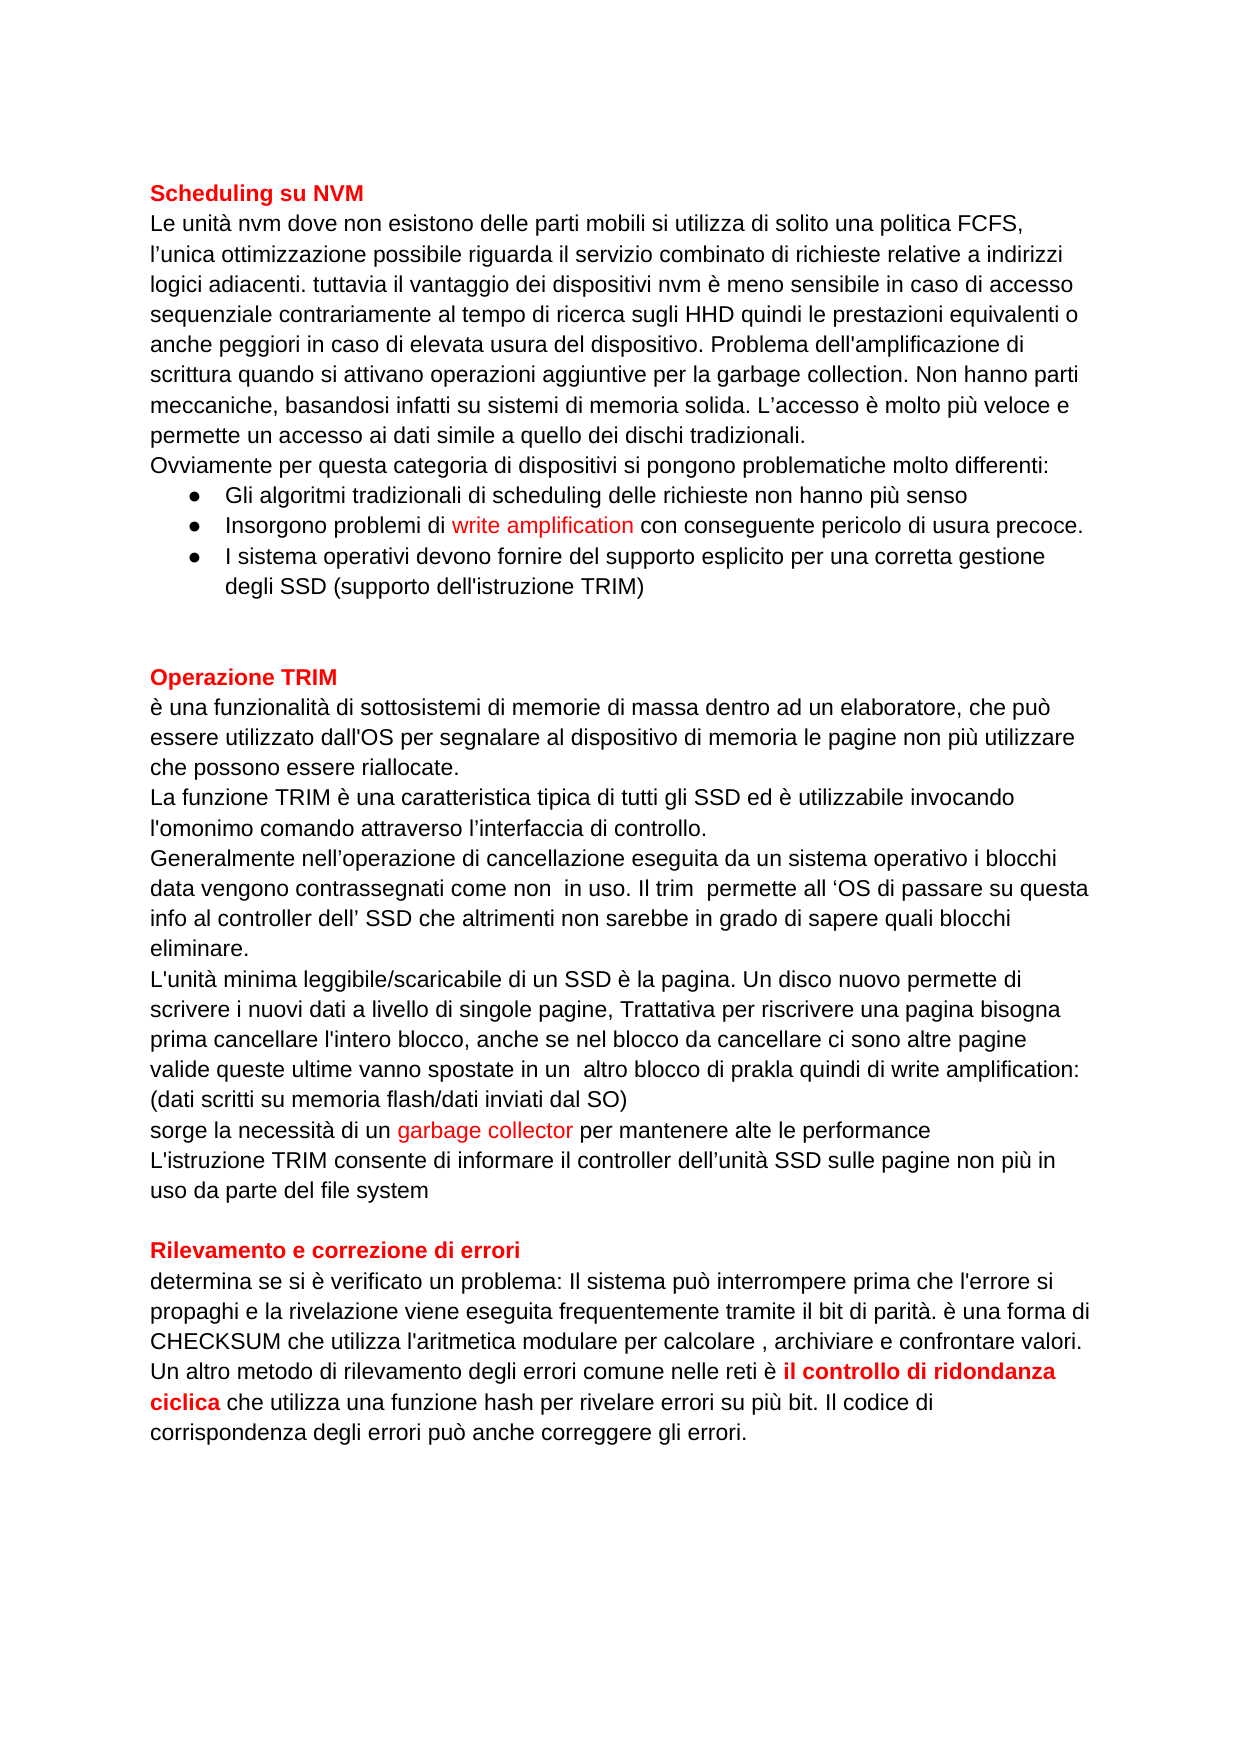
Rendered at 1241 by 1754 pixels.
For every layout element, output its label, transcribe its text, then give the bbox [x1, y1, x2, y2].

text Scheduling su NVM [150, 180, 1090, 207]
text Generalmente nell’operazione di cancellazione eseguita da un sistema operativo i blocchi data vengono contrassegnati come non in uso. Il trim permette all ‘OS di passare su questa info al controller dell’ SSD che altrimenti non sarebbe in grado di sapere quali blocchi eliminare. [150, 845, 1090, 962]
text Un altro metodo di rilevamento degli errori comune nelle reti è il controllo di ridondanza ciclica che utilizza una funzione hash per rivelare errori su più bit. Il codice di corrispondenza degli errori può anche correggere gli errori. [150, 1358, 1090, 1445]
text determina se si è verificato un problema: Il sistema può interrompere prima che l'errore si propaghi e la rivelazione viene eseguita frequentemente tramite il bit di parità. è una forma di CHECKSUM che utilizza l'aritmetica modulare per calcolare , archiviare e confrontare valori. [150, 1268, 1090, 1354]
list I sistema operativi devono fornire del supporto esplicito per una corretta gestione degli SSD (supporto dell'istruzione TRIM) [187, 543, 1090, 599]
list Gli algoritmi tradizionali di scheduling delle richieste non hanno più senso [187, 482, 1090, 509]
text La funzione TRIM è una caratteristica tipica di tutti gli SSD ed è utilizzabile invocando l'omonimo comando attraverso l’interfaccia di controllo. [150, 784, 1090, 841]
text L'unità minima leggibile/scaricabile di un SSD è la pagina. Un disco nuovo permette di scrivere i nuovi dati a livello di singole pagine, Trattativa per riscrivere una pagina bisogna prima cancellare l'intero blocco, anche se nel blocco da cancellare ci sono altre pagine valide queste ultime vanno spostate in un altro blocco di prakla quindi di write amplification: (dati scritti su memoria flash/dati inviati dal SO) [150, 966, 1090, 1113]
text Operazione TRIM [150, 663, 1090, 690]
text Rilevamento e correzione di errori [150, 1237, 1090, 1264]
text Ovviamente per questa categoria di dispositivi si pongono problematiche molto differenti: [150, 452, 1090, 478]
text Le unità nvm dove non esistono delle parti mobili si utilizza di solito una politica FCFS, l’unica ottimizzazione possibile riguarda il servizio combinato di richieste relative a indirizzi logici adiacenti. tuttavia il vantaggio dei dispositivi nvm è meno sensibile in caso di accesso sequenziale contrariamente al tempo di ricerca sugli HHD quindi le prestazioni equivalenti o anche peggiori in caso di elevata usura del dispositivo. Problema dell'amplificazione di scrittura quando si attivano operazioni aggiuntive per la garbage collection. Non hanno parti meccaniche, basandosi infatti su sistemi di memoria solida. L’accesso è molto più veloce e permette un accesso ai dati simile a quello dei dischi tradizionali. [150, 210, 1090, 448]
text L'istruzione TRIM consente di informare il controller dell’unità SSD sulle pagine non più in uso da parte del file system [150, 1147, 1090, 1203]
text è una funzionalità di sottosistemi di memorie di massa dentro ad un elaboratore, che può essere utilizzato dall'OS per segnalare al dispositivo di memoria le pagine non più utilizzare che possono essere riallocate. [150, 694, 1090, 781]
text sorge la necessità di un garbage collector per mantenere alte le performance [150, 1117, 1090, 1143]
list Insorgono problemi di write amplification con conseguente pericolo di usura precoce. [187, 512, 1090, 539]
